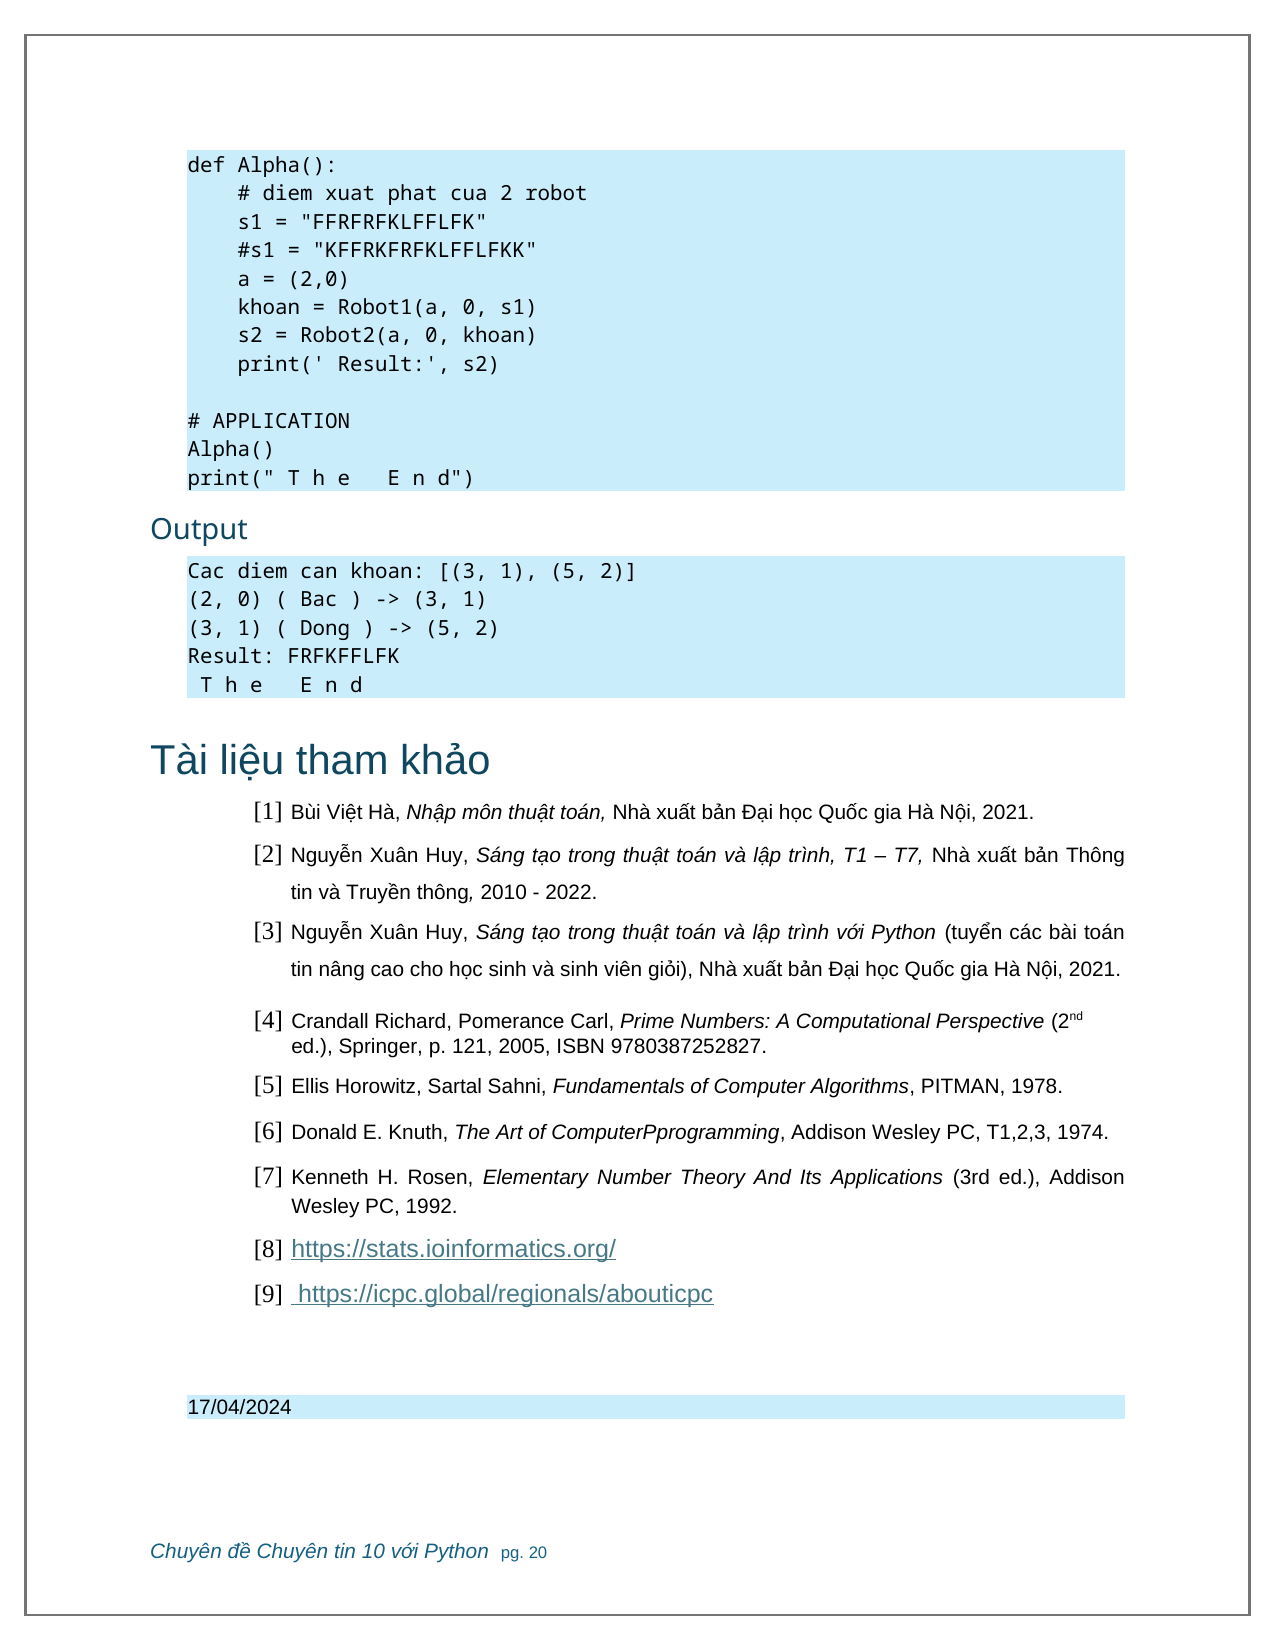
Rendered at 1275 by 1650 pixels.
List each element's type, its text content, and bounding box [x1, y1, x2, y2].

list Nguyễn Xuân Huy, Sáng tạo trong thuật toán và lập trình, T1 – T7, Nhà xuất bản Thông tin và Truyền thông, 2010 - 2022. [253, 839, 1125, 904]
text T h e E n d [187, 670, 1125, 698]
text Result: FRFKFFLFK [187, 641, 1125, 670]
list Donald E. Knuth, The Art of ComputerPprogramming, Addison Wesley PC, T1,2,3, 1974. [253, 1116, 1125, 1144]
list Kenneth H. Rosen, Elementary Number Theory And Its Applications (3rd ed.), Addison Wesley PC, 1992. [253, 1161, 1125, 1217]
subtitle Tài liệu tham khảo [150, 736, 1125, 783]
text print(' Result:', s2) [187, 349, 1125, 377]
text def Alpha(): [187, 150, 1125, 178]
text print(" T h e E n d") [187, 463, 1125, 491]
text Cac diem can khoan: [(3, 1), (5, 2)] [187, 556, 1125, 584]
text # diem xuat phat cua 2 robot [187, 178, 1125, 207]
text s1 = "FFRFRFKLFFLFK" [187, 207, 1125, 235]
list https://icpc.global/regionals/abouticpc [253, 1279, 1125, 1308]
list Crandall Richard, Pomerance Carl, Prime Numbers: A Computational Perspective (2nd ed.), Springer, p. 121, 2005, ISBN 9780387252827. [253, 1005, 1125, 1058]
text #s1 = "KFFRKFRFKLFFLFKK" [187, 235, 1125, 264]
text 17/04/2024 [187, 1395, 1125, 1419]
text (2, 0) ( Bac ) -> (3, 1) [187, 584, 1125, 613]
list https://stats.ioinformatics.org/ [253, 1233, 1125, 1262]
list Ellis Horowitz, Sartal Sahni, Fundamentals of Computer Algorithms, PITMAN, 1978. [253, 1070, 1125, 1099]
list Nguyễn Xuân Huy, Sáng tạo trong thuật toán và lập trình với Python (tuyển các bài toán tin nâng cao cho học sinh và sinh viên giỏi), Nhà xuất bản Đại học Quốc gia Hà Nội, 2021. [253, 916, 1125, 981]
list Bùi Việt Hà, Nhập môn thuật toán, Nhà xuất bản Đại học Quốc gia Hà Nội, 2021. [253, 796, 1125, 825]
text (3, 1) ( Dong ) -> (5, 2) [187, 613, 1125, 641]
text # APPLICATION [187, 406, 1125, 434]
subtitle Output [150, 508, 1125, 548]
text a = (2,0) [187, 264, 1125, 292]
text khoan = Robot1(a, 0, s1) [187, 292, 1125, 321]
text Alpha() [187, 434, 1125, 463]
text s2 = Robot2(a, 0, khoan) [187, 321, 1125, 349]
